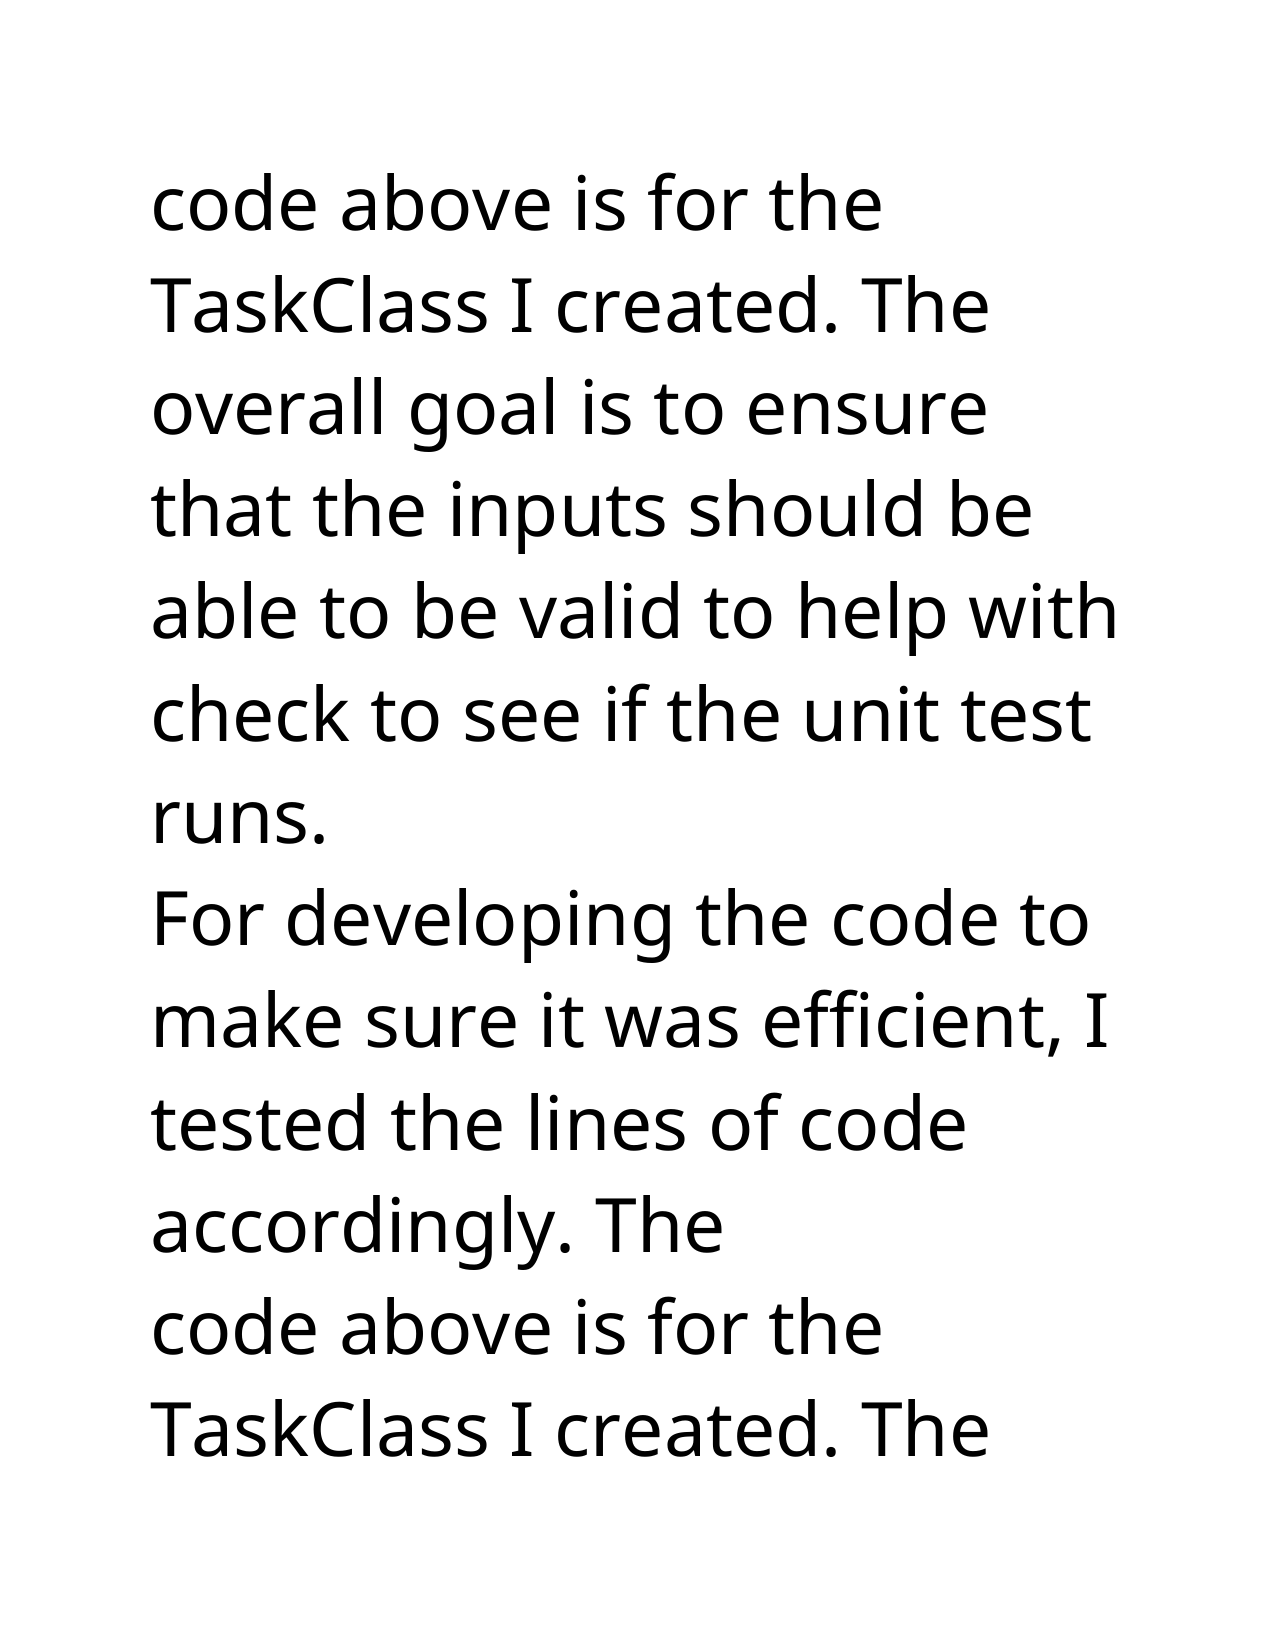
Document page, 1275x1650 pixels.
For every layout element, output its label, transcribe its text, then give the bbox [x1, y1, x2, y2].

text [150, 1274, 1125, 1478]
text For developing the code to make sure it was efficient, I tested the lines of code accordingly. The [150, 865, 1125, 1274]
text able to be valid to help with check to see if the unit test runs. [150, 559, 1125, 865]
text code above is for the TaskClass I created. The overall goal is to ensure that the inputs should be [150, 150, 1125, 559]
